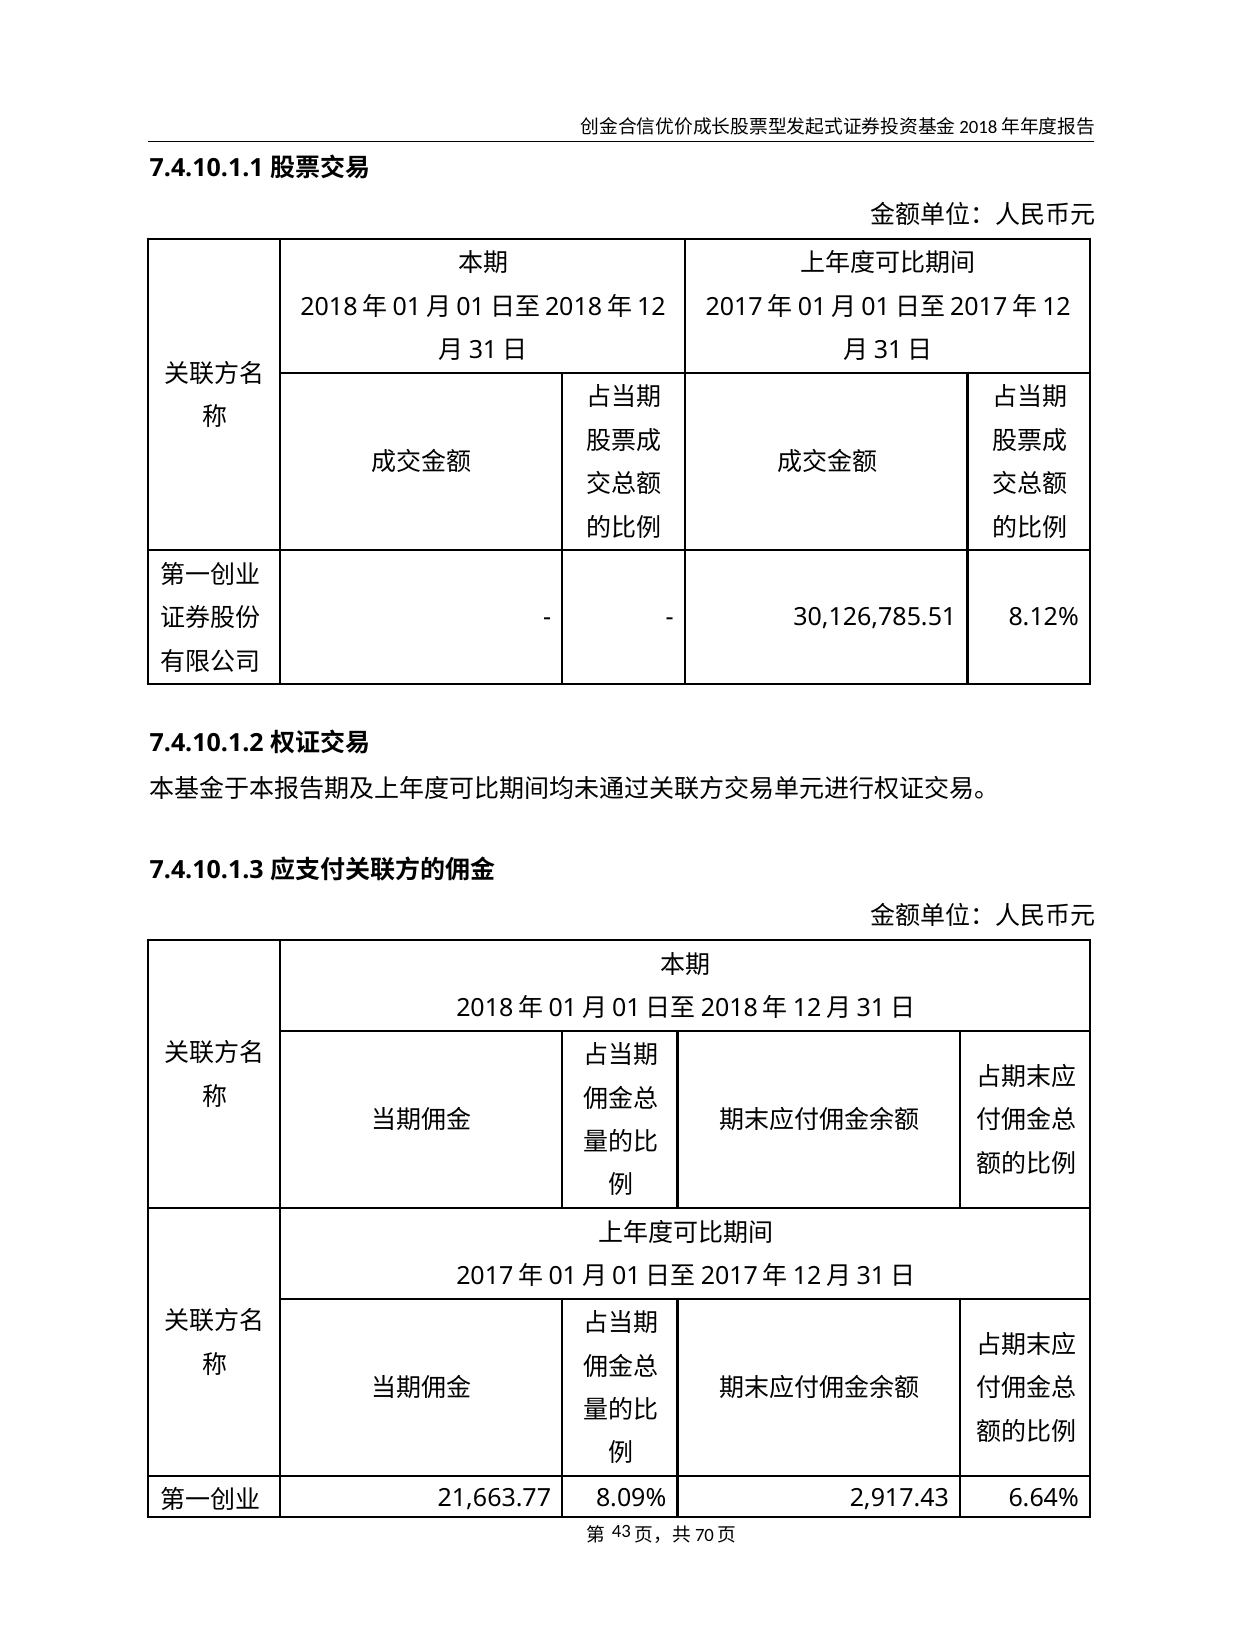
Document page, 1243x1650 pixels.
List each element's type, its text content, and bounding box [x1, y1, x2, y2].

table_header 关联方名称 [149, 941, 279, 1207]
text 7.4.10.1.3 应支付关联方的佣金 [149, 849, 1094, 885]
table_cell 成交金额 [686, 374, 966, 549]
table_cell 当期佣金 [281, 1300, 561, 1475]
table_cell - [563, 551, 684, 683]
text 本基金于本报告期及上年度可比期间均未通过关联方交易单元进行权证交易。 [149, 768, 1094, 805]
table_header 本期 2018年01月01日至2018年12月31日 [281, 941, 1089, 1029]
table_cell 2,917.43 [679, 1477, 959, 1516]
table_cell 21,663.77 [281, 1477, 561, 1516]
table_cell 当期佣金 [281, 1032, 561, 1207]
table_cell 关联方名称 [149, 1209, 279, 1475]
table_header 本期 2018年01月01日至2018年12月31日 [281, 240, 684, 372]
table_cell 第一创业证券股份有限公司 [149, 1477, 279, 1516]
text 金额单位：人民币元 [149, 896, 1094, 932]
table_cell 第一创业证券股份有限公司 [149, 551, 279, 683]
table_header 关联方名称 [149, 240, 279, 549]
table_cell 成交金额 [281, 374, 561, 549]
table_cell 8.09% [563, 1477, 676, 1516]
table_cell 占当期佣金总量的比例 [563, 1300, 676, 1475]
table_cell 占期末应付佣金总额的比例 [961, 1300, 1089, 1475]
table_cell - [281, 551, 561, 683]
text 7.4.10.1.2 权证交易 [149, 722, 1094, 758]
table_cell 期末应付佣金余额 [679, 1300, 959, 1475]
table_header 上年度可比期间 2017年01月01日至2017年12月31日 [686, 240, 1089, 372]
table_cell 占当期佣金总量的比例 [563, 1032, 676, 1207]
table_cell 期末应付佣金余额 [679, 1032, 959, 1207]
table_cell 占当期股票成交总额的比例 [969, 374, 1089, 549]
table_cell 8.12% [969, 551, 1089, 683]
text 7.4.10.1.1 股票交易 [149, 148, 1094, 184]
table_cell 30,126,785.51 [686, 551, 966, 683]
text 金额单位：人民币元 [149, 194, 1094, 230]
table_cell 6.64% [961, 1477, 1089, 1516]
table_cell 上年度可比期间 2017年01月01日至2017年12月31日 [281, 1209, 1089, 1297]
table_cell 占当期股票成交总额的比例 [563, 374, 684, 549]
table_cell 占期末应付佣金总额的比例 [961, 1032, 1089, 1207]
